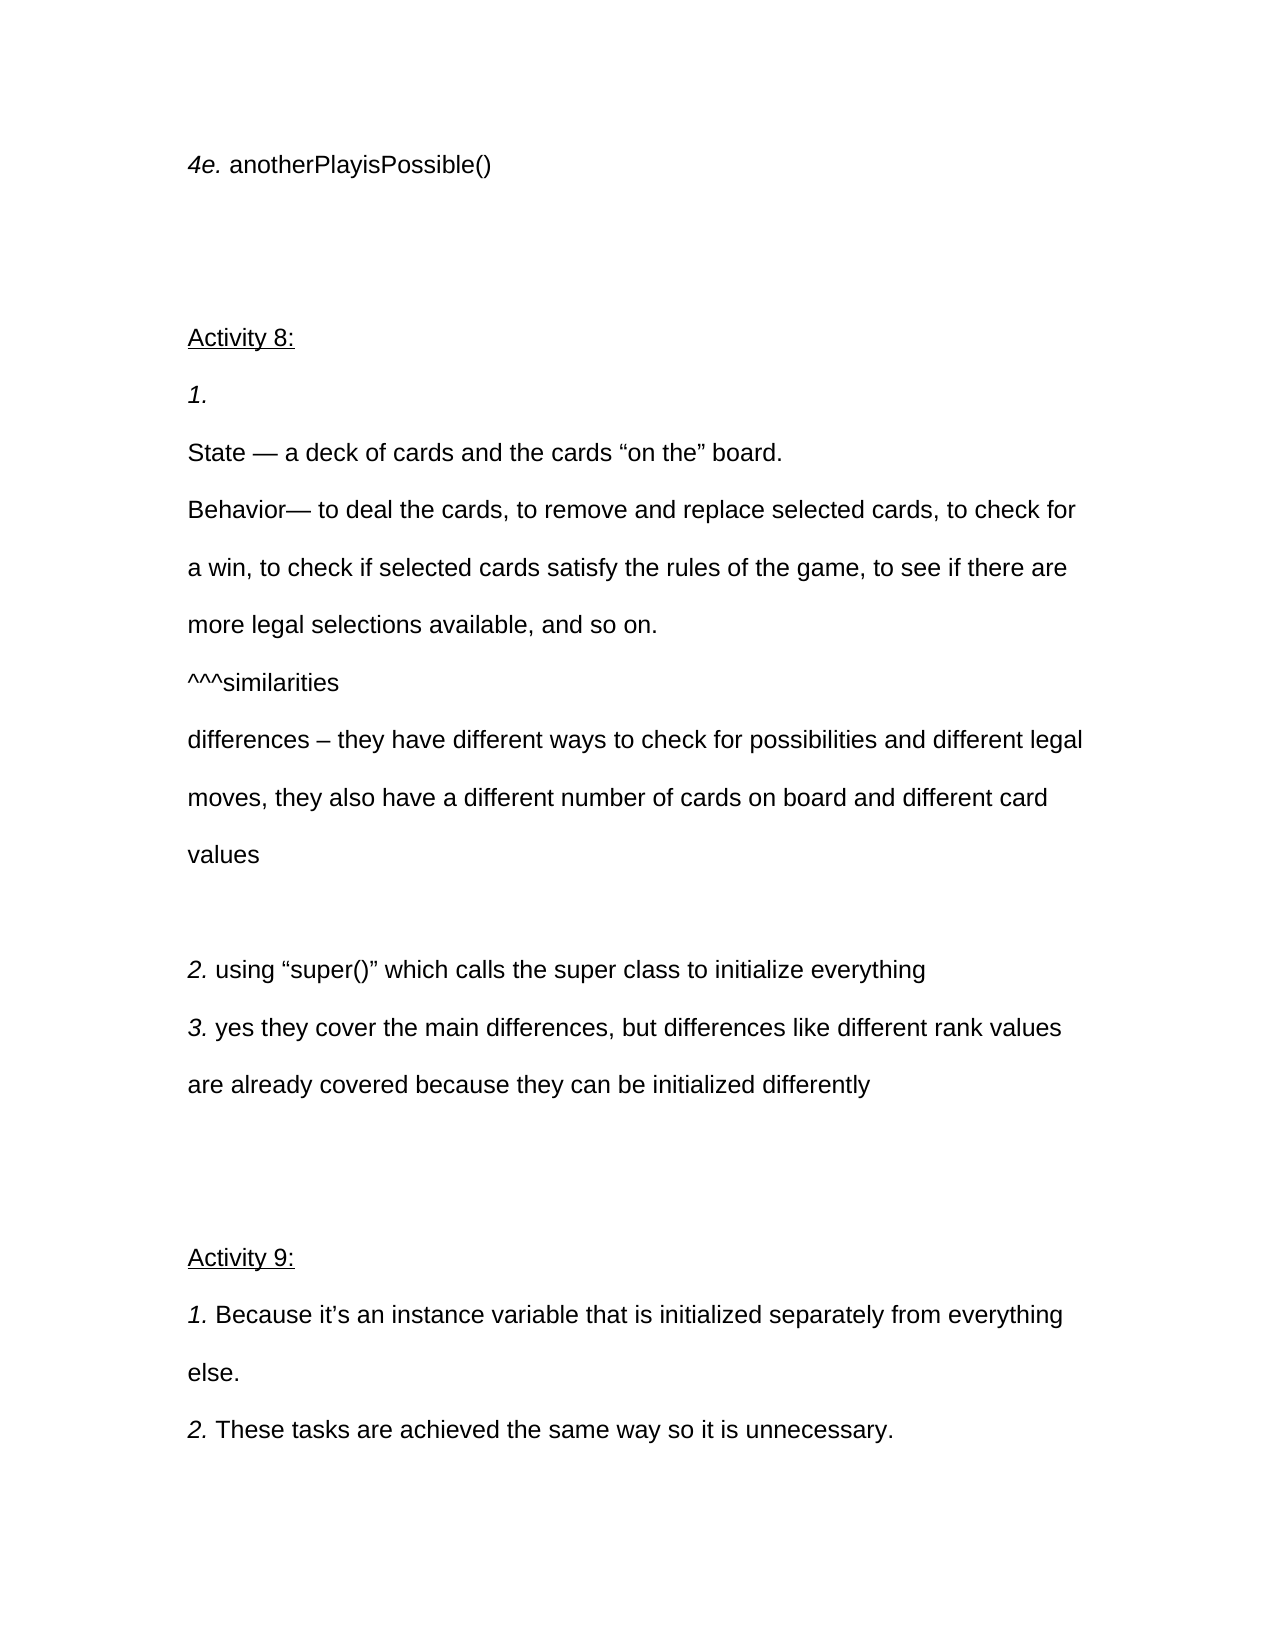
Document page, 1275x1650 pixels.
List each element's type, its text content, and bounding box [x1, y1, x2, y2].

text 3. yes they cover the main differences, but differences like different rank values are already covered because they can be initialized differently [187, 1012, 1087, 1099]
text 2. using “super()” which calls the super class to initialize everything [187, 955, 1087, 984]
text 1. [187, 380, 1087, 409]
text 4e. anotherPlayisPossible() [187, 150, 1087, 179]
text State — a deck of cards and the cards “on the” board. [187, 437, 1087, 466]
text 1. Because it’s an instance variable that is initialized separately from everything else. [187, 1300, 1087, 1386]
text Activity 9: [187, 1242, 1087, 1271]
text Activity 8: [187, 322, 1087, 351]
text ^^^similarities [187, 667, 1087, 696]
text 2. These tasks are achieved the same way so it is unnecessary. [187, 1415, 1087, 1444]
text Behavior— to deal the cards, to remove and replace selected cards, to check for a win, to check if selected cards satisfy the rules of the game, to see if there are more legal selections available, and so on. [187, 495, 1087, 639]
text differences – they have different ways to check for possibilities and different legal moves, they also have a different number of cards on board and different card values [187, 725, 1087, 869]
